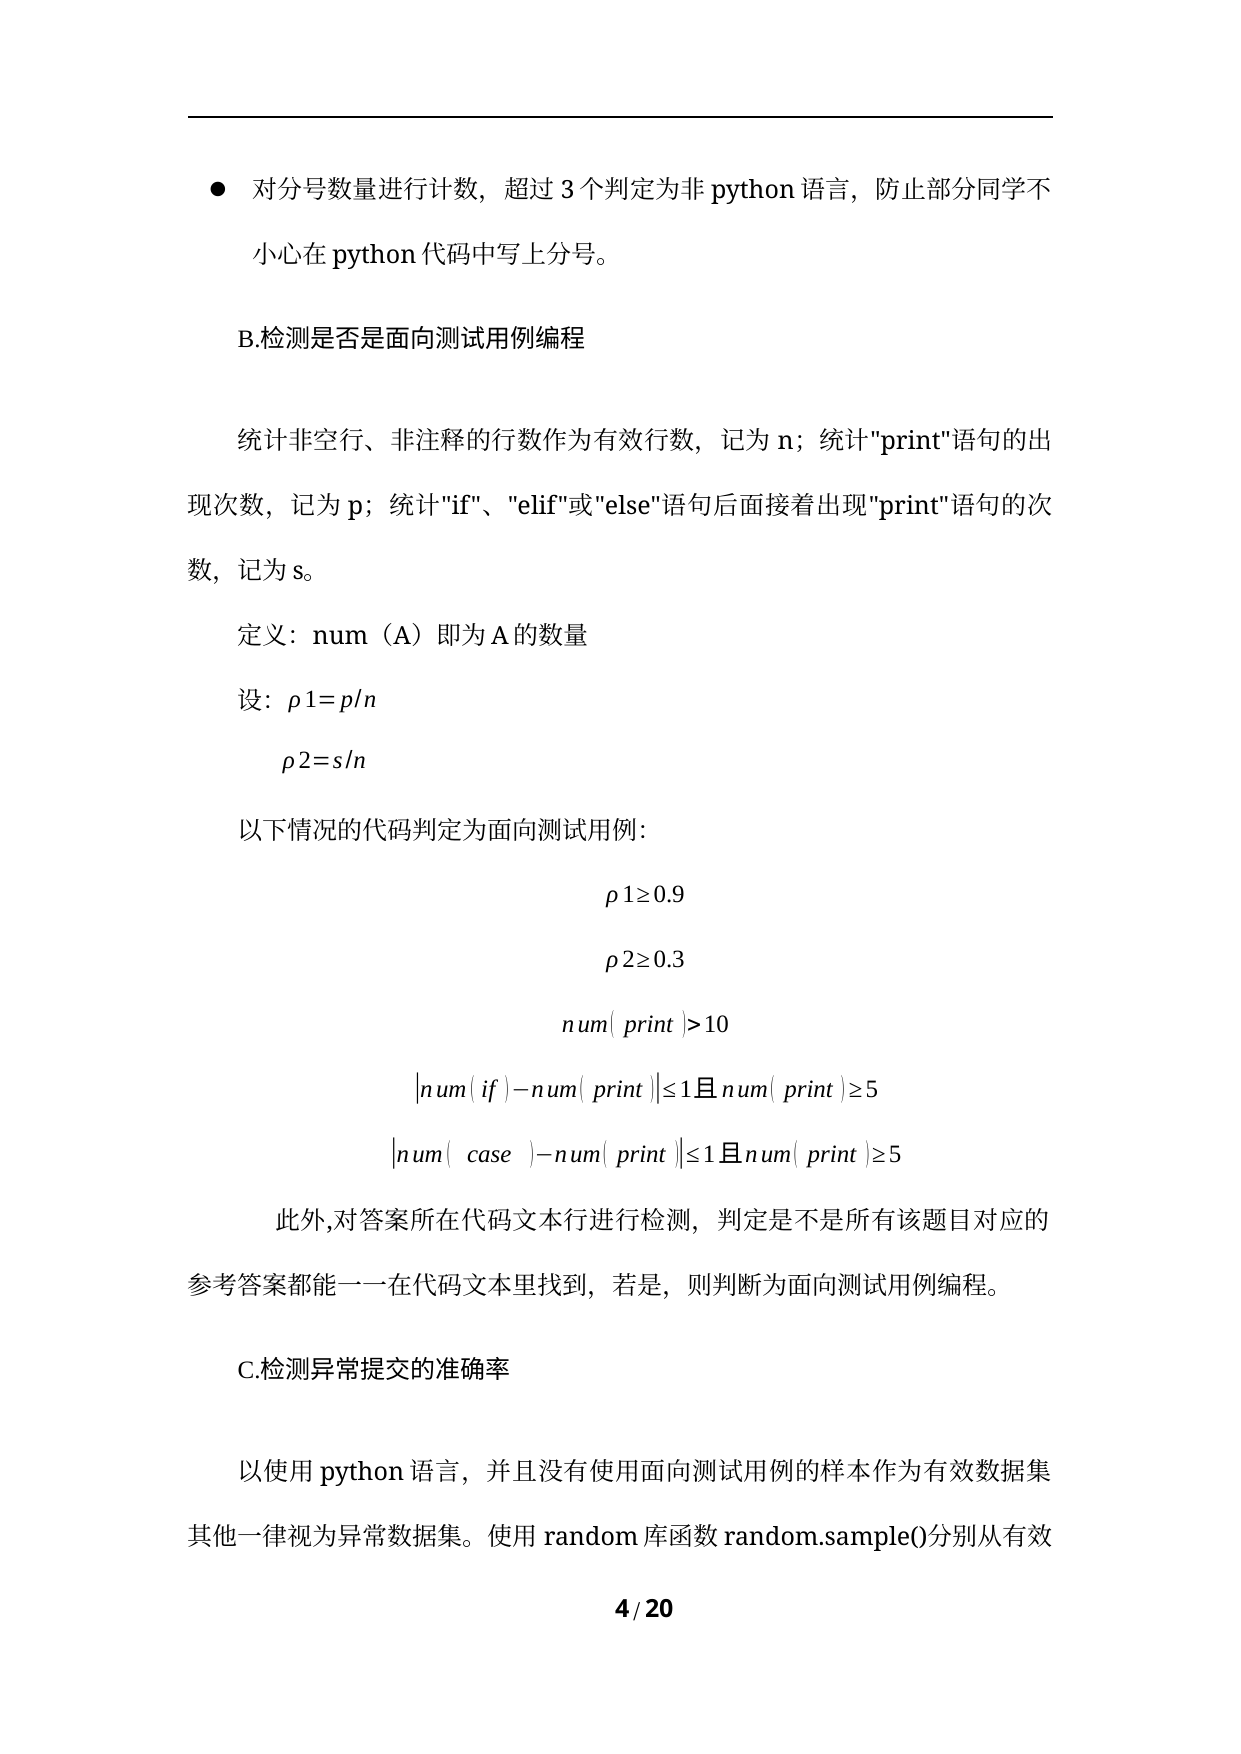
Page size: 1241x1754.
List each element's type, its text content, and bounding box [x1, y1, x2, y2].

text 设： [187, 667, 1053, 732]
text 以使用python语言，并且没有使用面向测试用例的样本作为有效数据集；其他一律视为异常数据集。使用random库函数random.sample()分别从有效样本和异常样本抽取50个样本，人工查看提交代码，计算检出率和误诊率。不断优化异常检测的代码，最终检出率达到94%，误诊率为2%。 [187, 1438, 1053, 1568]
list 对分号数量进行计数，超过3个判定为非python语言，防止部分同学不小心在python代码中写上分号。 [208, 156, 1053, 286]
subtitle C.检测异常提交的准确率 [187, 1335, 1053, 1400]
text 统计非空行、非注释的行数作为有效行数，记为n；统计"print"语句的出现次数，记为p；统计"if"、"elif"或"else"语句后面接着出现"print"语句的次数，记为s。 [187, 407, 1053, 602]
text 以下情况的代码判定为面向测试用例： [187, 797, 1053, 862]
text 此外,对答案所在代码文本行进行检测，判定是不是所有该题目对应的参考答案都能一一在代码文本里找到，若是，则判断为面向测试用例编程。 [187, 1187, 1053, 1317]
subtitle B.检测是否是面向测试用例编程 [187, 304, 1053, 369]
text 定义：num（A）即为A的数量 [187, 602, 1053, 667]
